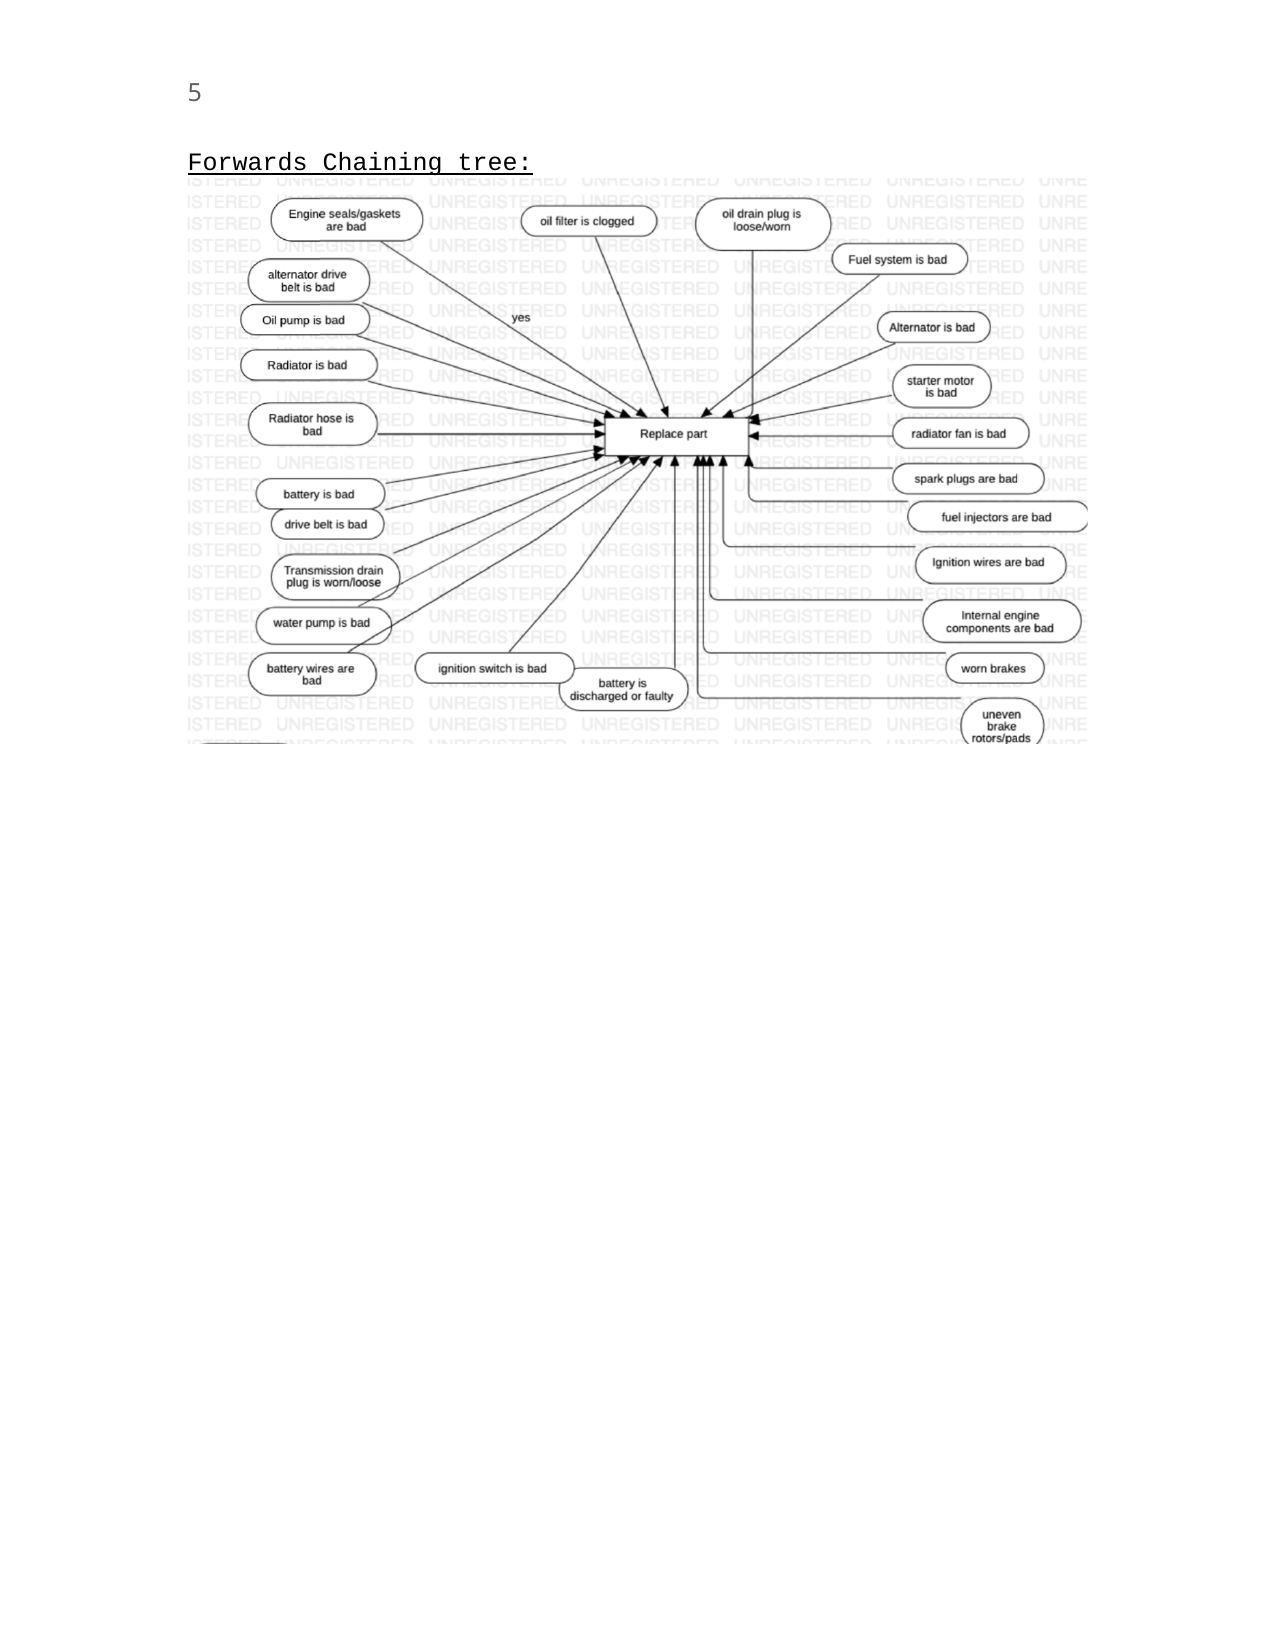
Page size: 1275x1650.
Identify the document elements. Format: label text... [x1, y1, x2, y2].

text Forwards Chaining tree: [187, 150, 1087, 178]
picture [187, 178, 1088, 744]
